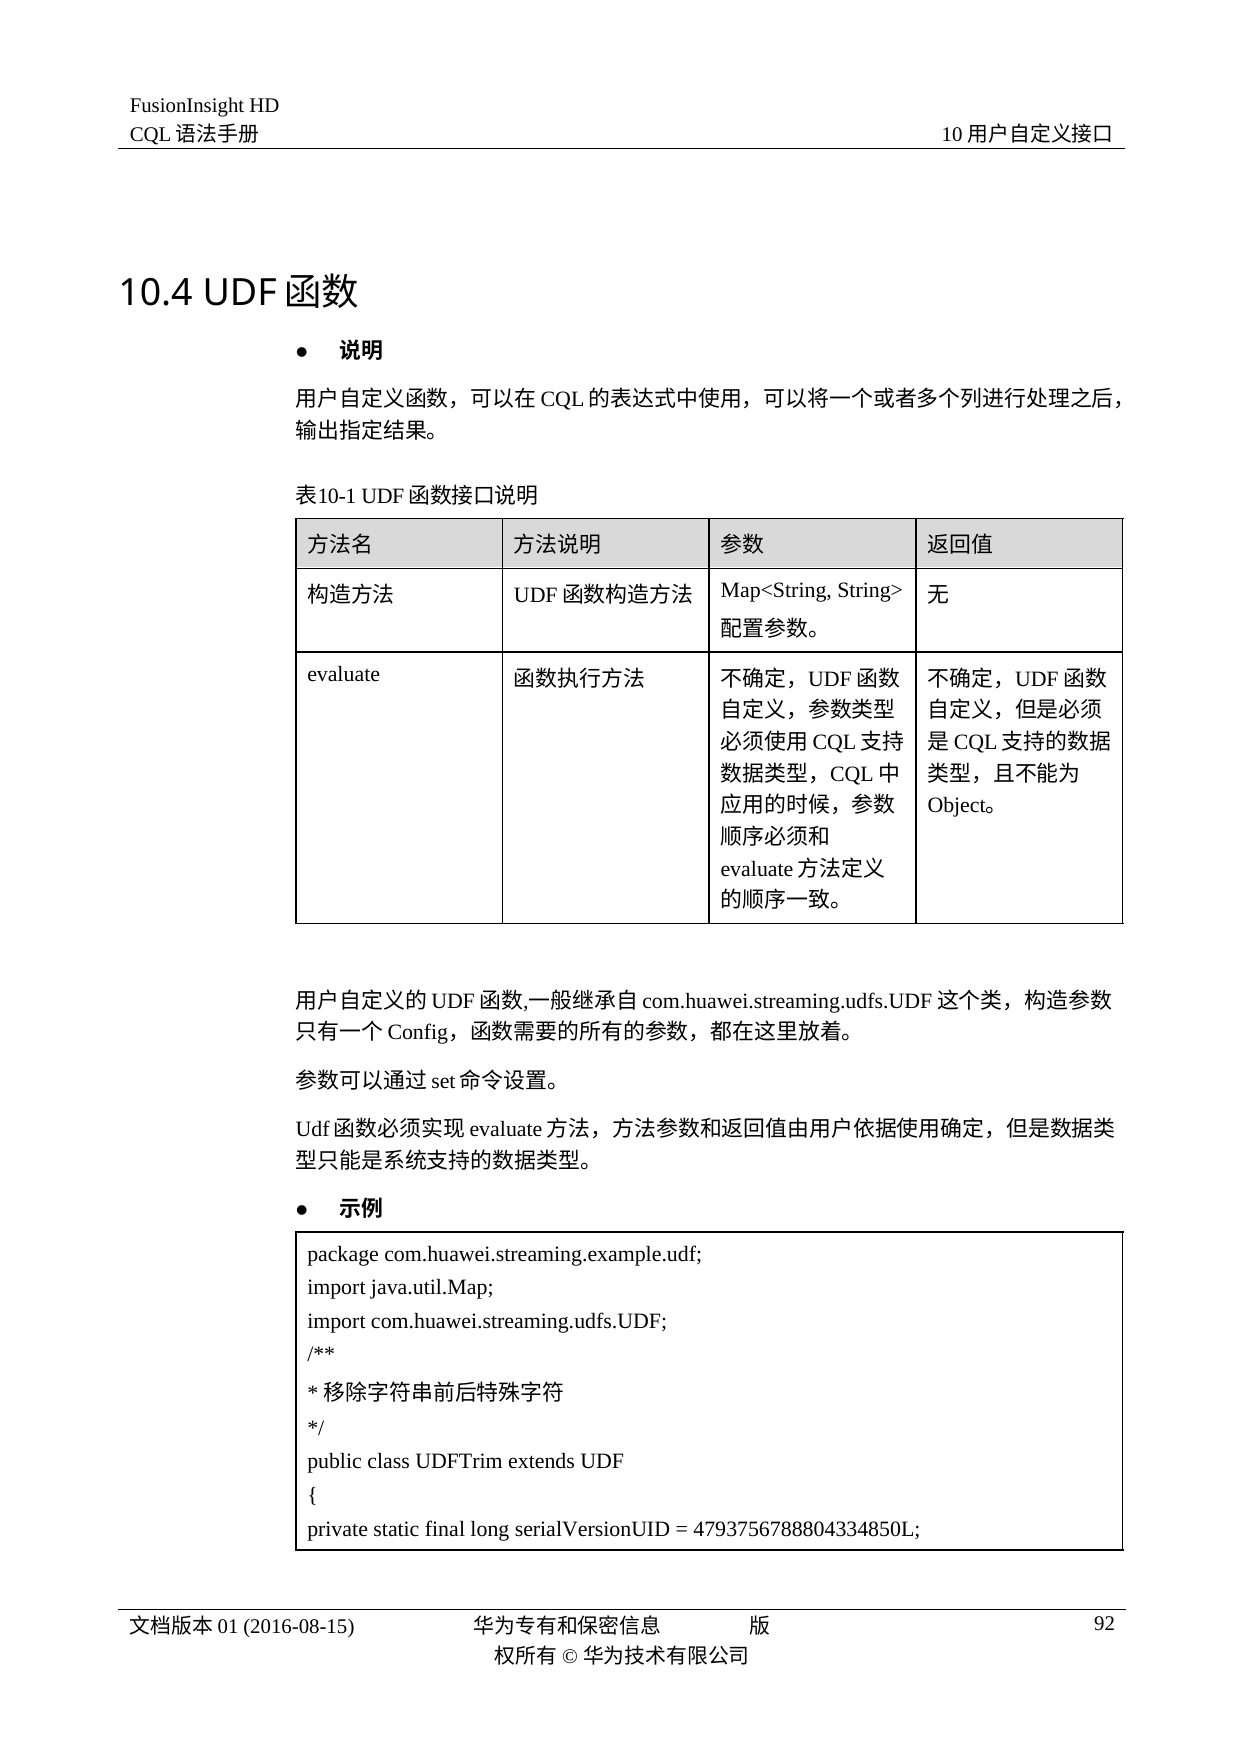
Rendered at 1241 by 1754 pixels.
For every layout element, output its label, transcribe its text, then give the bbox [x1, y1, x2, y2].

table_cell 无 [917, 569, 1122, 651]
table_cell Map<String, String> 配置参数。 [710, 569, 915, 651]
table_cell 不确定，UDF函数自定义，参数类型必须使用CQL支持数据类型，CQL中应用的时候，参数顺序必须和evaluate方法定义的顺序一致。 [710, 653, 915, 922]
table_header 返回值 [917, 519, 1122, 567]
table_header 参数 [710, 519, 915, 567]
list 示例 [295, 1191, 1122, 1223]
text UDF函数接口说明 [295, 478, 1122, 509]
text 用户自定义的UDF函数,一般继承自com.huawei.streaming.udfs.UDF这个类，构造参数只有一个Config，函数需要的所有的参数，都在这里放着。 [295, 983, 1122, 1046]
text Udf函数必须实现evaluate方法，方法参数和返回值由用户依据使用确定，但是数据类型只能是系统支持的数据类型。 [295, 1111, 1122, 1174]
table_header 方法名 [297, 519, 502, 567]
text 用户自定义函数，可以在CQL的表达式中使用，可以将一个或者多个列进行处理之后，输出指定结果。 [295, 381, 1122, 444]
table_header 方法说明 [503, 519, 708, 567]
table_cell 构造方法 [297, 569, 502, 651]
table_cell UDF函数构造方法 [503, 569, 708, 651]
table_cell 不确定，UDF函数自定义，但是必须是CQL支持的数据类型，且不能为Object。 [917, 653, 1122, 922]
text 参数可以通过set命令设置。 [295, 1063, 1122, 1094]
subtitle UDF函数 [118, 265, 1122, 316]
table_cell 函数执行方法 [503, 653, 708, 922]
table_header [297, 1233, 1122, 1549]
table_cell evaluate [297, 653, 502, 922]
list 说明 [295, 333, 1122, 364]
